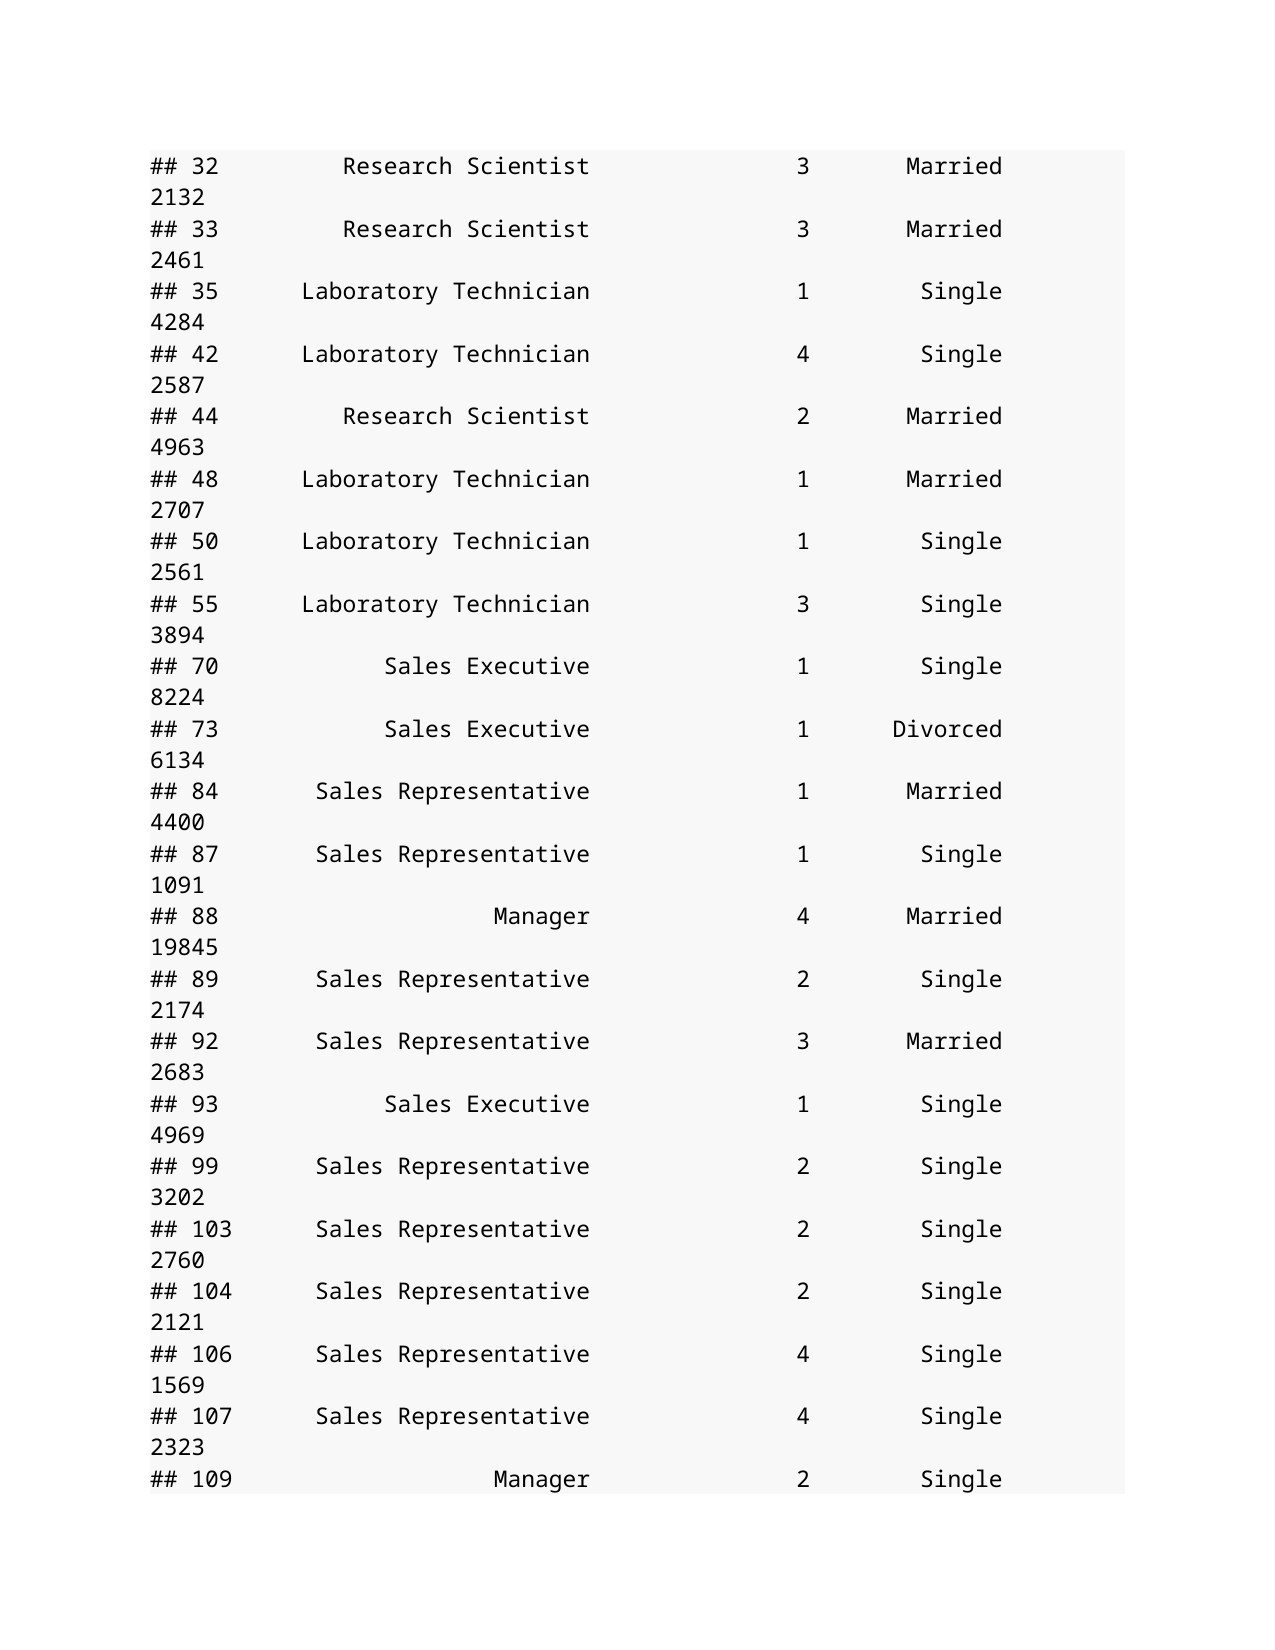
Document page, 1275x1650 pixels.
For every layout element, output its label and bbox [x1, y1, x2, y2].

text [150, 150, 1125, 1494]
